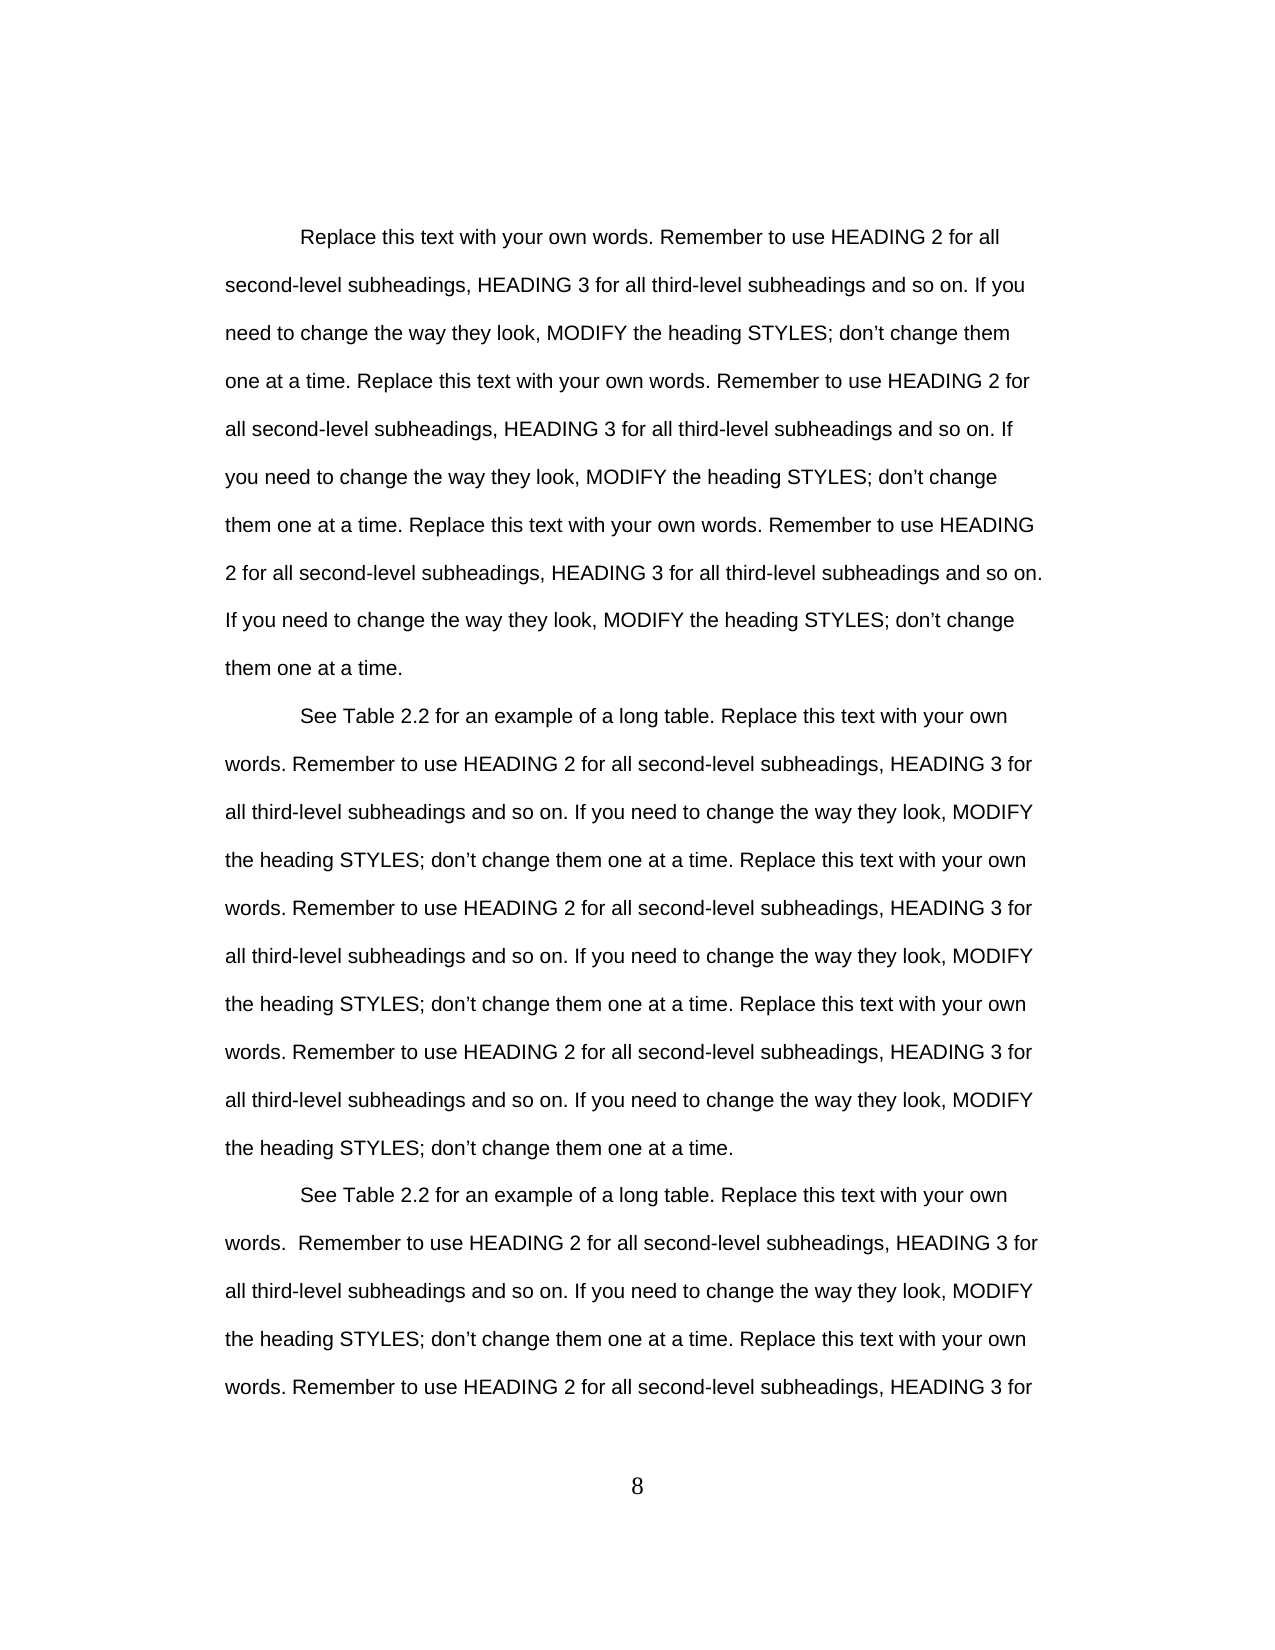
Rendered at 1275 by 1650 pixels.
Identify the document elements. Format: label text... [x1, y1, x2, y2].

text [225, 1183, 1050, 1399]
text Replace this text with your own words. Remember to use HEADING 2 for all second-level subheadings, HEADING 3 for all third-level subheadings and so on. If you need to change the way they look, MODIFY the heading STYLES; don’t change them one at a time. Replace this text with your own words. Remember to use HEADING 2 for all second-level subheadings, HEADING 3 for all third-level subheadings and so on. If you need to change the way they look, MODIFY the heading STYLES; don’t change them one at a time. Replace this text with your own words. Remember to use HEADING 2 for all second-level subheadings, HEADING 3 for all third-level subheadings and so on. If you need to change the way they look, MODIFY the heading STYLES; don’t change them one at a time. [225, 225, 1050, 680]
